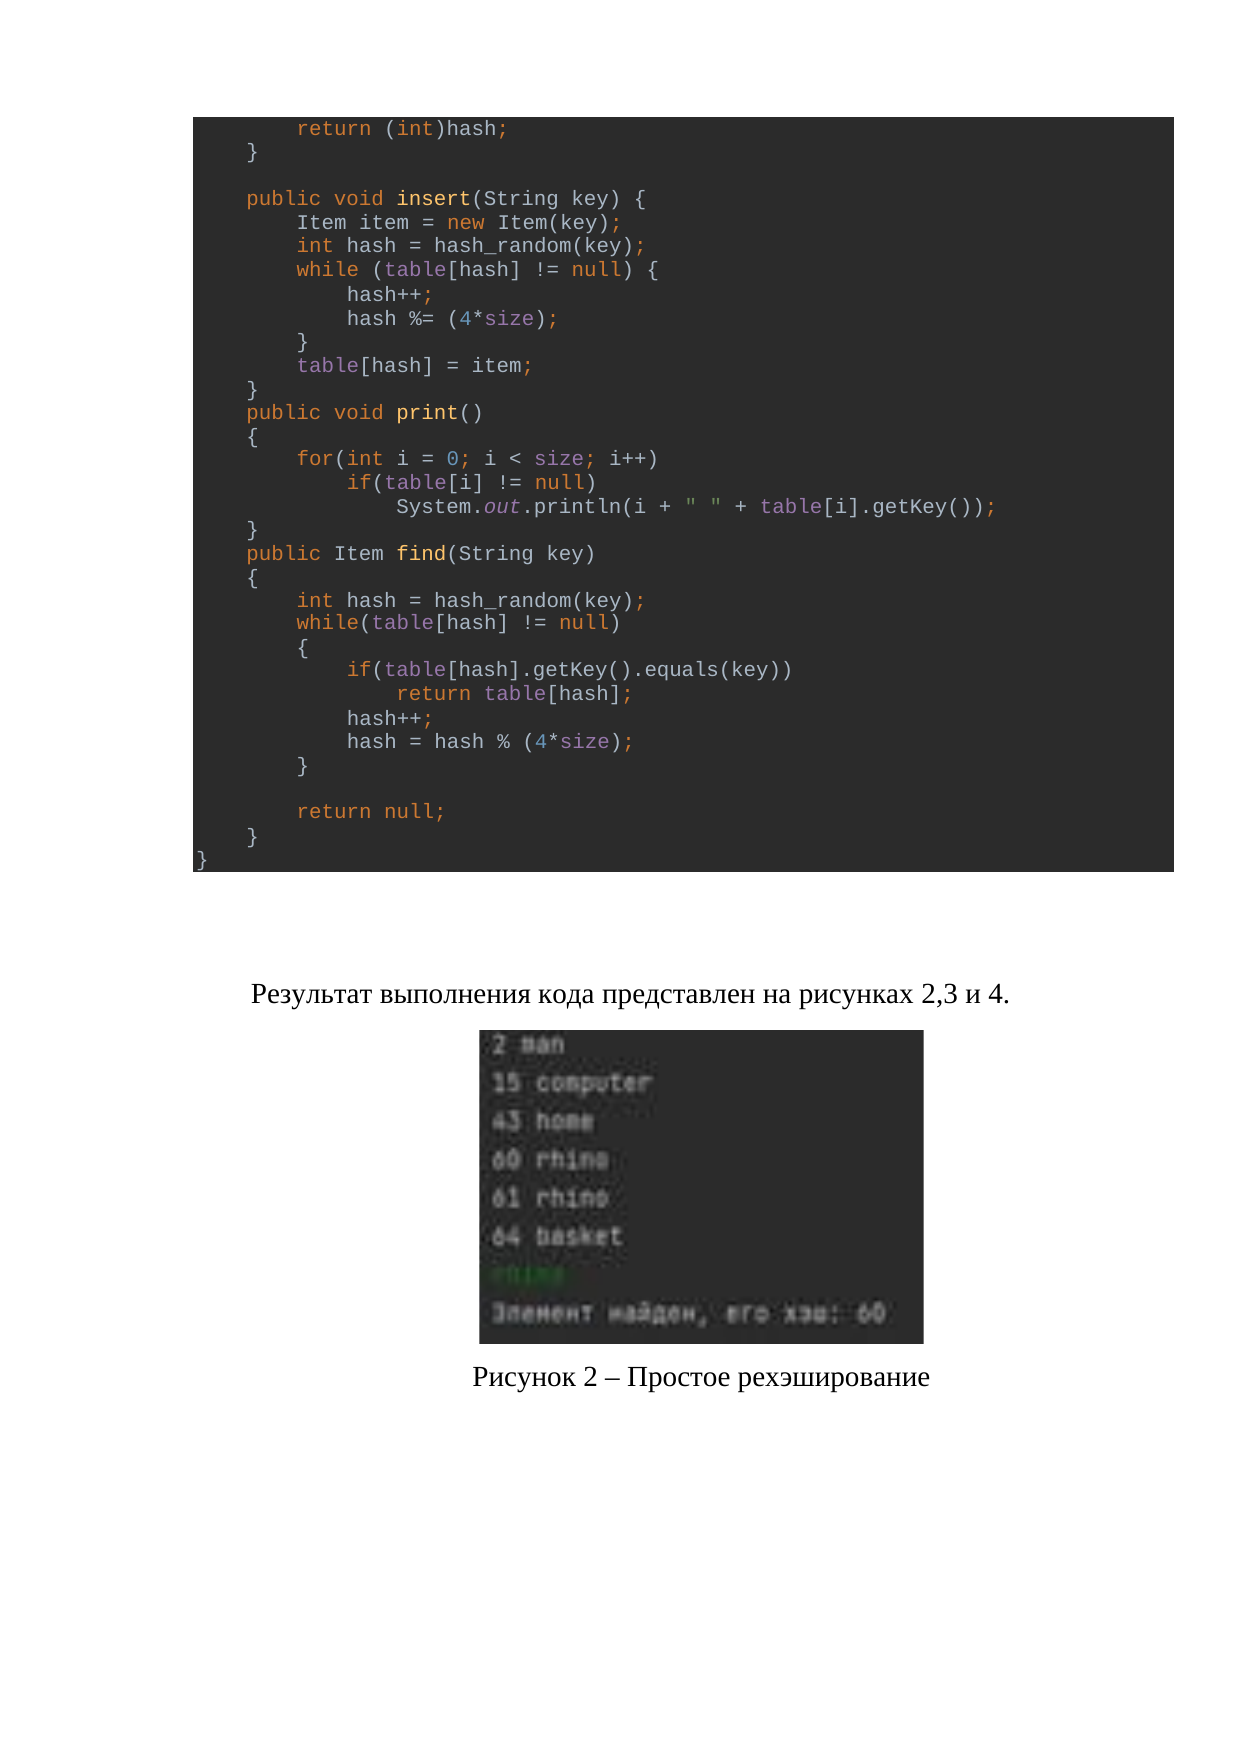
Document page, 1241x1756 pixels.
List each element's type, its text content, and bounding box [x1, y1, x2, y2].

text Результат выполнения кода представлен на рисунках 2,3 и 4. [251, 976, 1165, 1010]
picture [479, 1030, 924, 1344]
